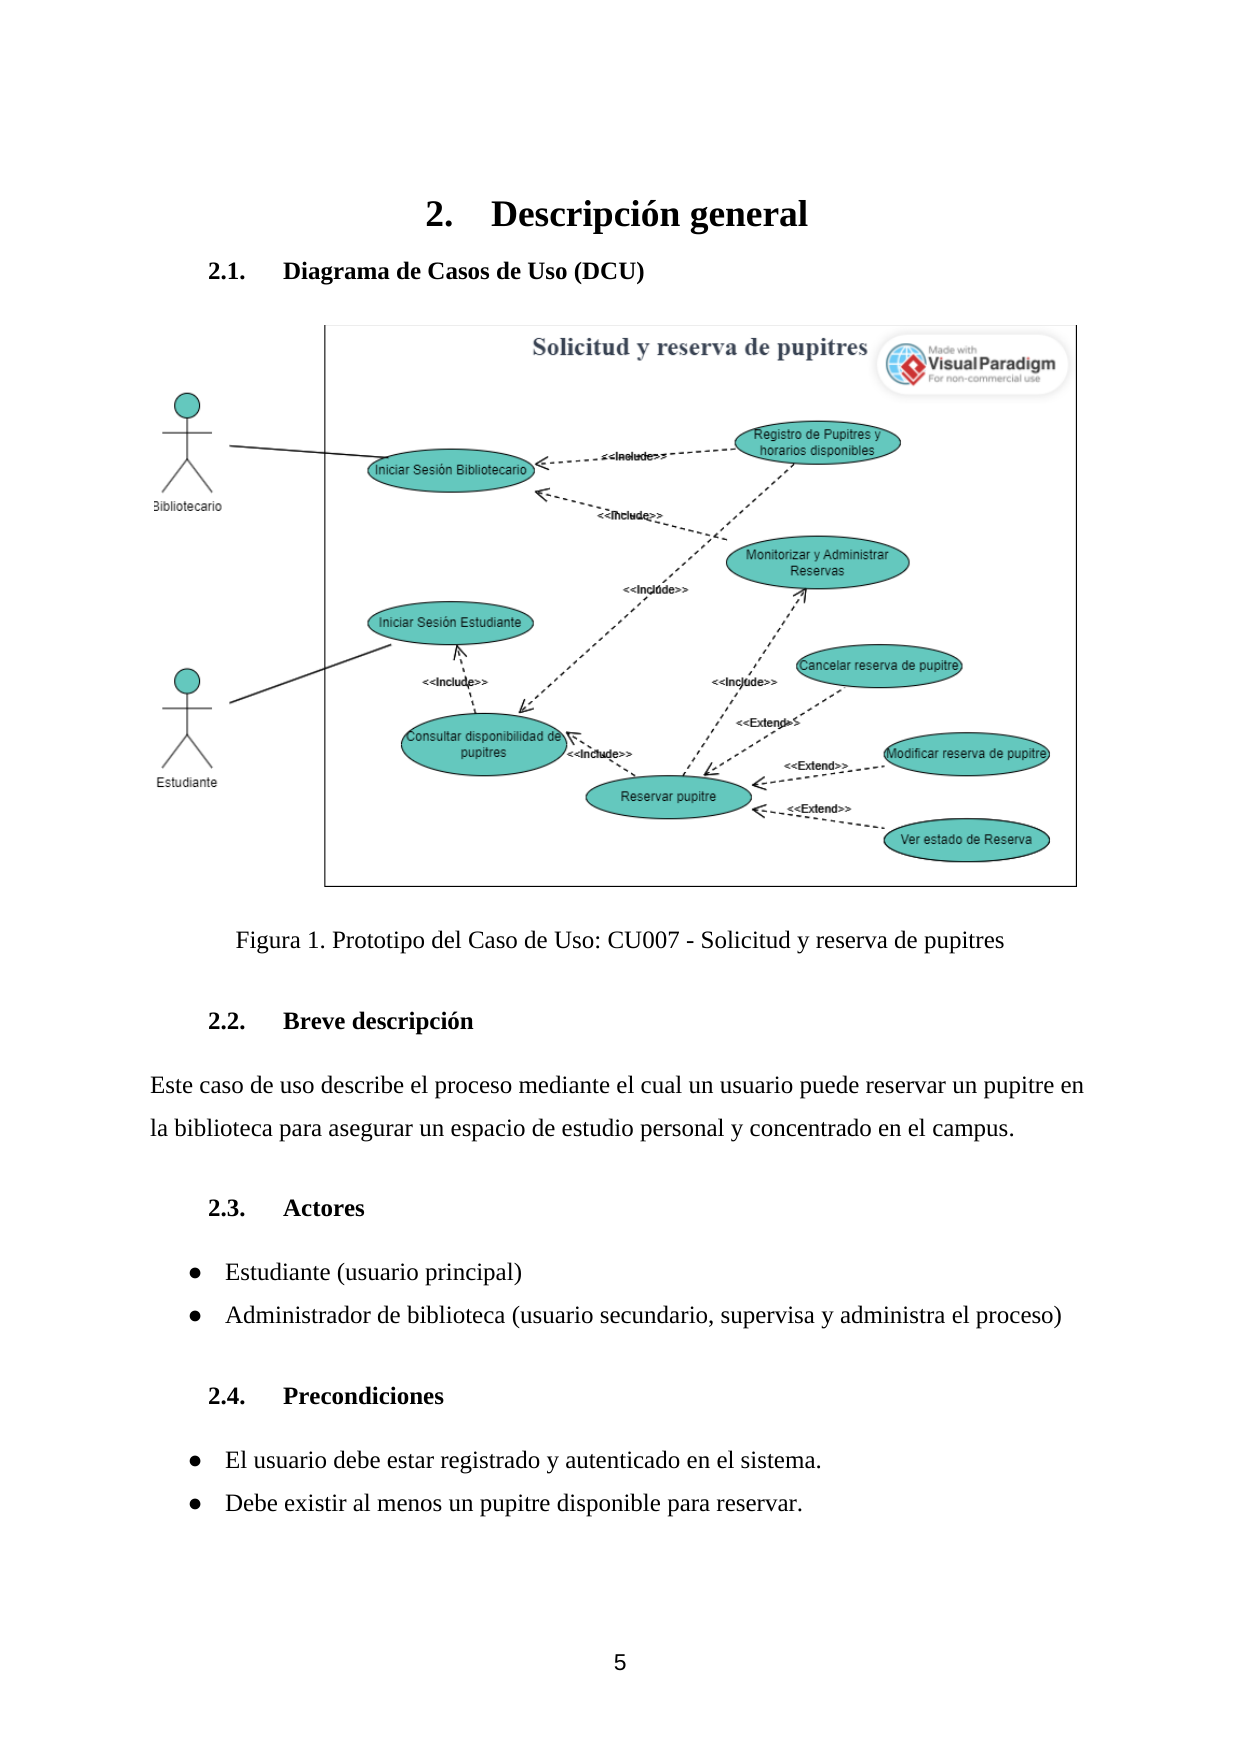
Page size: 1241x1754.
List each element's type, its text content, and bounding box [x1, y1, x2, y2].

text Este caso de uso describe el proceso mediante el cual un usuario puede reservar un pupitre en la biblioteca para asegurar un espacio de estudio personal y concentrado en el campus. [150, 1070, 1090, 1142]
list Administrador de biblioteca (usuario secundario, supervisa y administra el proceso) [187, 1301, 1090, 1329]
text Figura 1. Prototipo del Caso de Uso: CU007 - Solicitud y reserva de pupitres [150, 925, 1090, 954]
list El usuario debe estar registrado y autenticado en el sistema. [187, 1445, 1090, 1474]
subtitle Precondiciones [245, 1381, 1090, 1410]
subtitle Actores [245, 1193, 1090, 1222]
subtitle Breve descripción [245, 1006, 1090, 1034]
list Estudiante (usuario principal) [187, 1257, 1090, 1286]
subtitle Diagrama de Casos de Uso (DCU) [245, 256, 1090, 285]
subtitle Descripción general [171, 192, 1090, 235]
list Debe existir al menos un pupitre disponible para reservar. [187, 1488, 1090, 1517]
picture [154, 325, 1077, 887]
